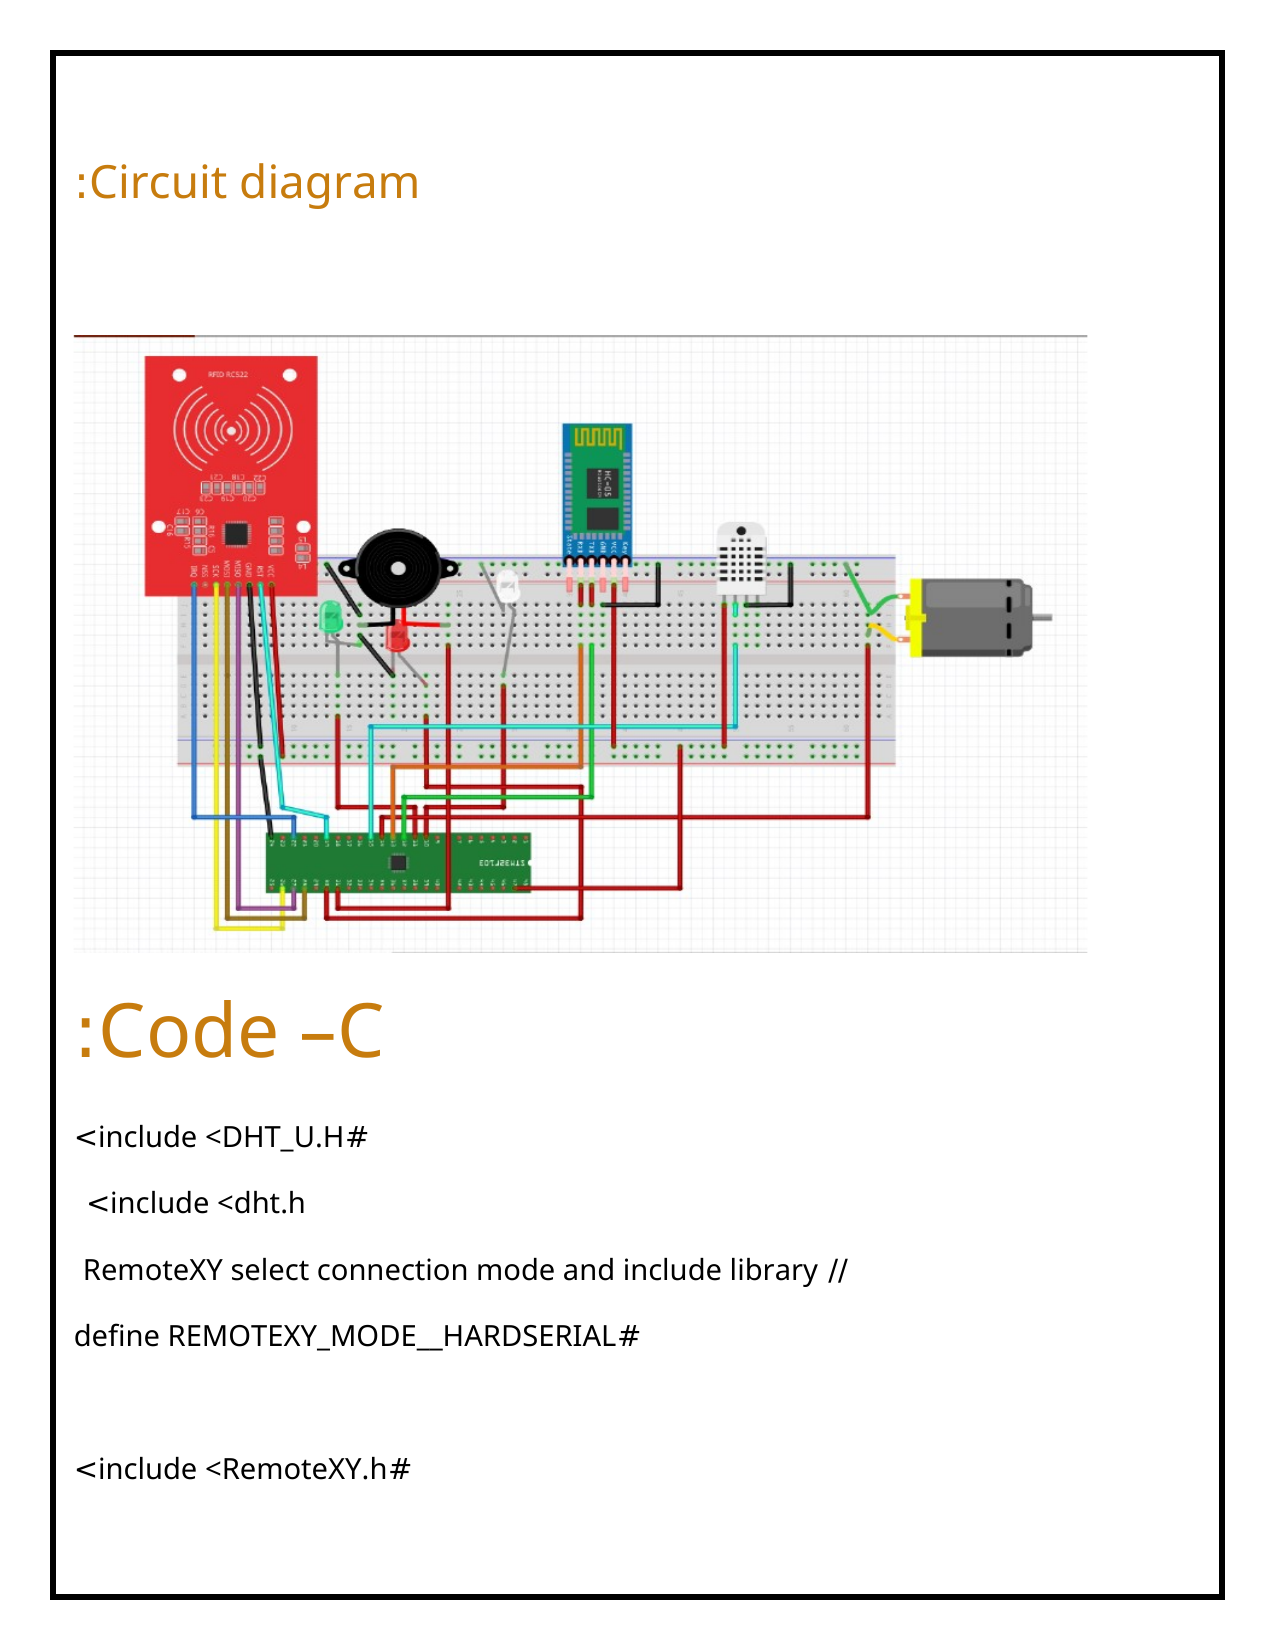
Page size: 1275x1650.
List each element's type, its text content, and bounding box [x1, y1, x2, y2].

text #define REMOTEXY_MODE__HARDSERIAL [74, 1315, 1196, 1355]
text include <dht.h> [74, 1182, 1196, 1222]
text Circuit diagram: [74, 150, 1196, 212]
text #include <RemoteXY.h> [74, 1448, 1196, 1488]
text Code –C: [74, 978, 1196, 1080]
text #include <DHT_U.H> [74, 1116, 1196, 1156]
text // RemoteXY select connection mode and include library [74, 1249, 1196, 1289]
picture [73, 335, 1088, 953]
